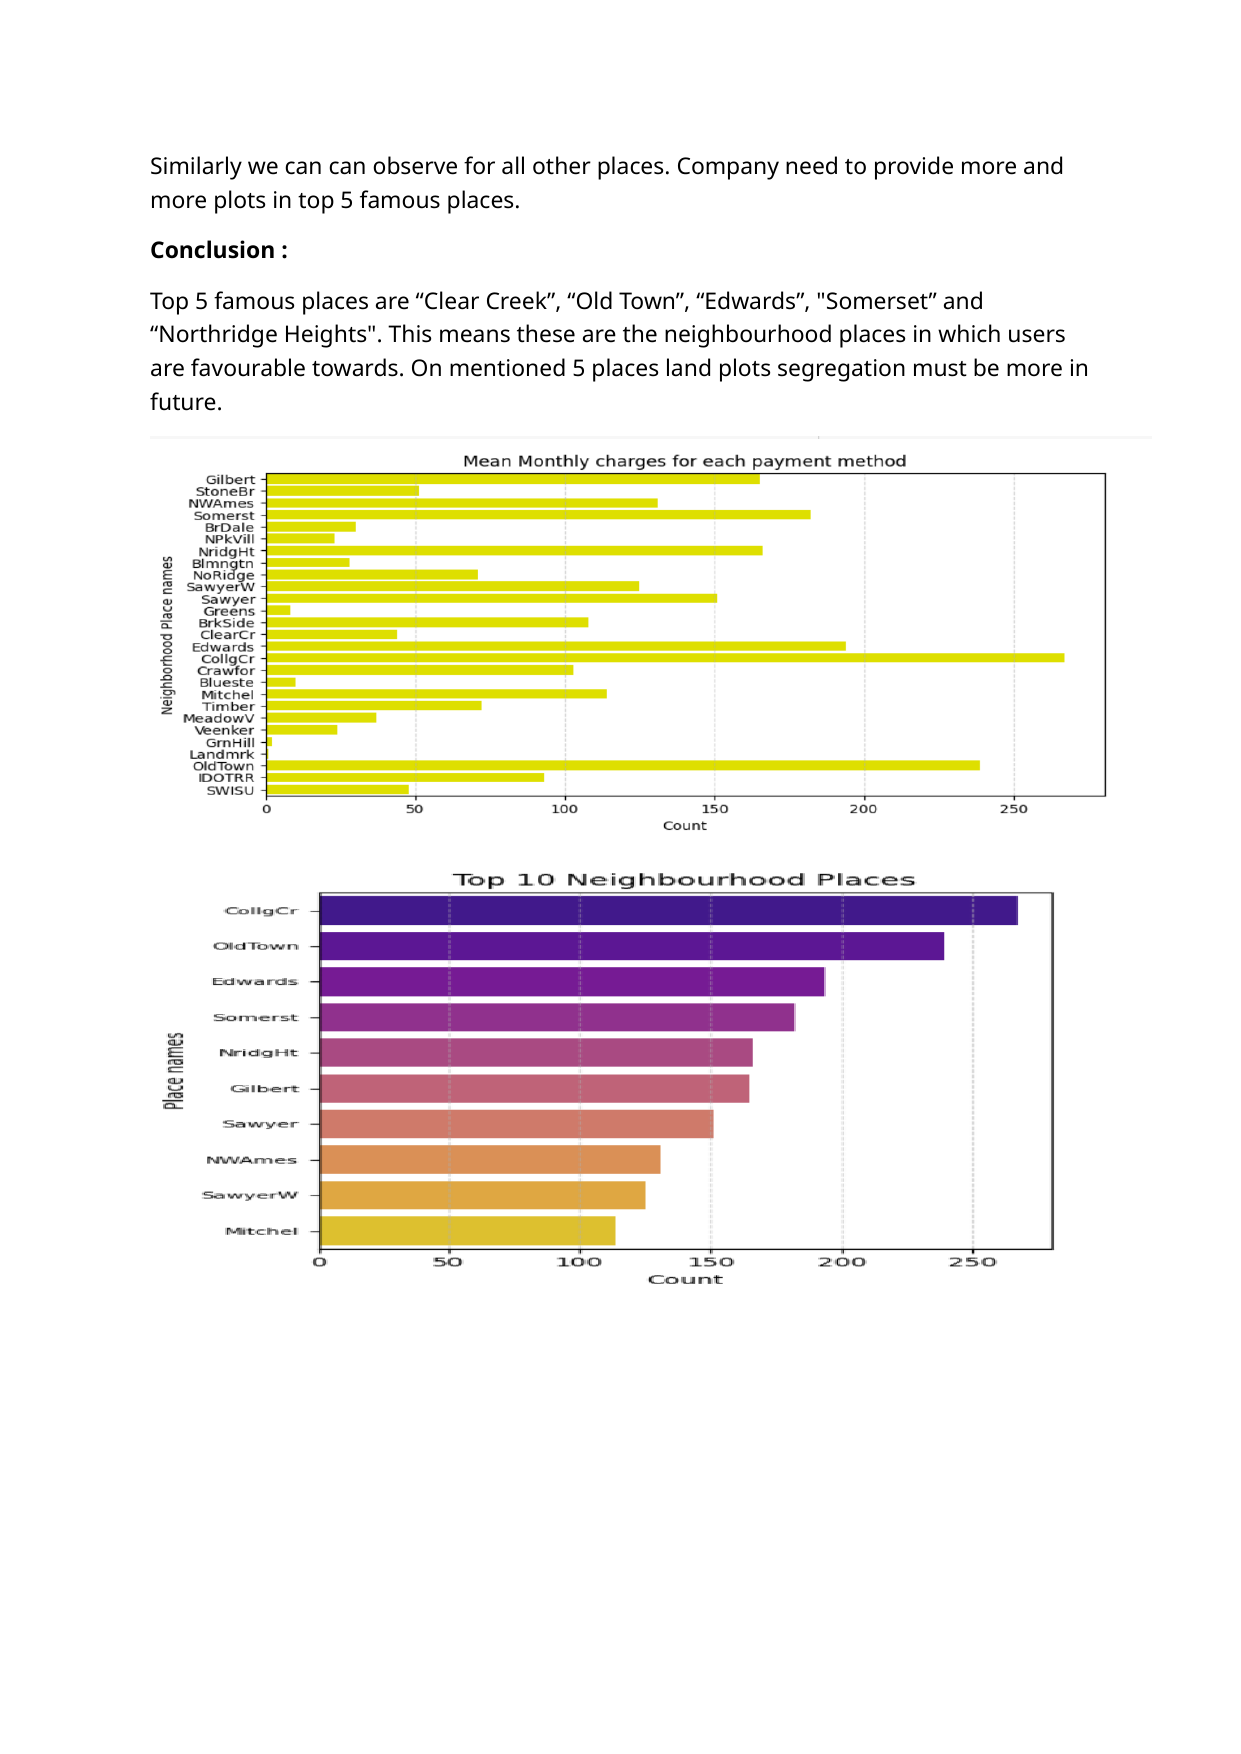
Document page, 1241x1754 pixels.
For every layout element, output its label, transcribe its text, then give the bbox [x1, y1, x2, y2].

text Top 5 famous places are “Clear Creek”, “Old Town”, “Edwards”, "Somerset” and “Northridge Heights". This means these are the neighbourhood places in which users are favourable towards. On mentioned 5 places land plots segregation must be more in future. [150, 284, 1090, 417]
picture [150, 436, 1152, 841]
text Conclusion : [150, 234, 1090, 265]
picture [150, 859, 1139, 1298]
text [150, 150, 1090, 215]
